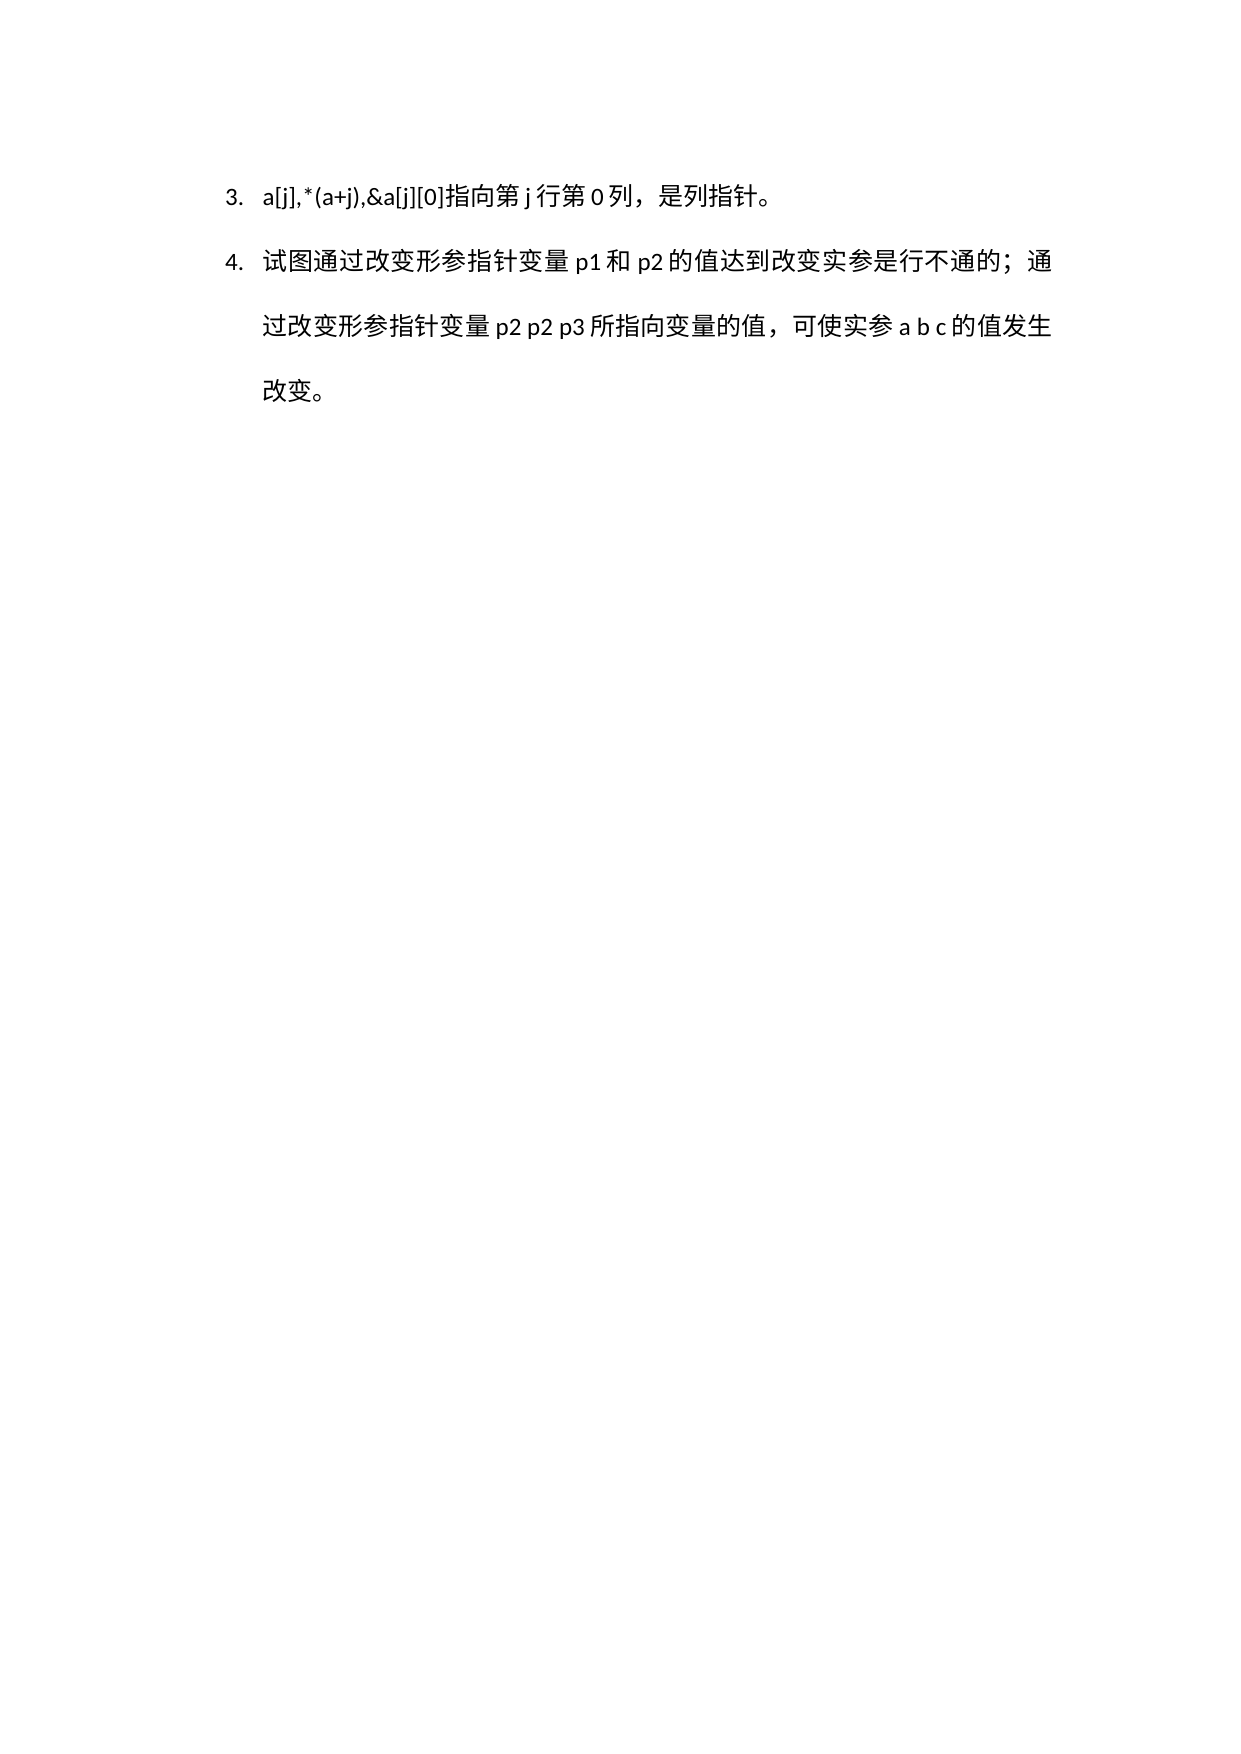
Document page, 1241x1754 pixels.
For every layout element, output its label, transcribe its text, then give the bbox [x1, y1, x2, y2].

list 试图通过改变形参指针变量p1和p2的值达到改变实参是行不通的；通过改变形参指针变量p2 p2 p3所指向变量的值，可使实参a b c的值发生改变。 [225, 227, 1053, 422]
list a[j],*(a+j),&a[j][0]指向第j行第0列，是列指针。 [225, 162, 1053, 227]
